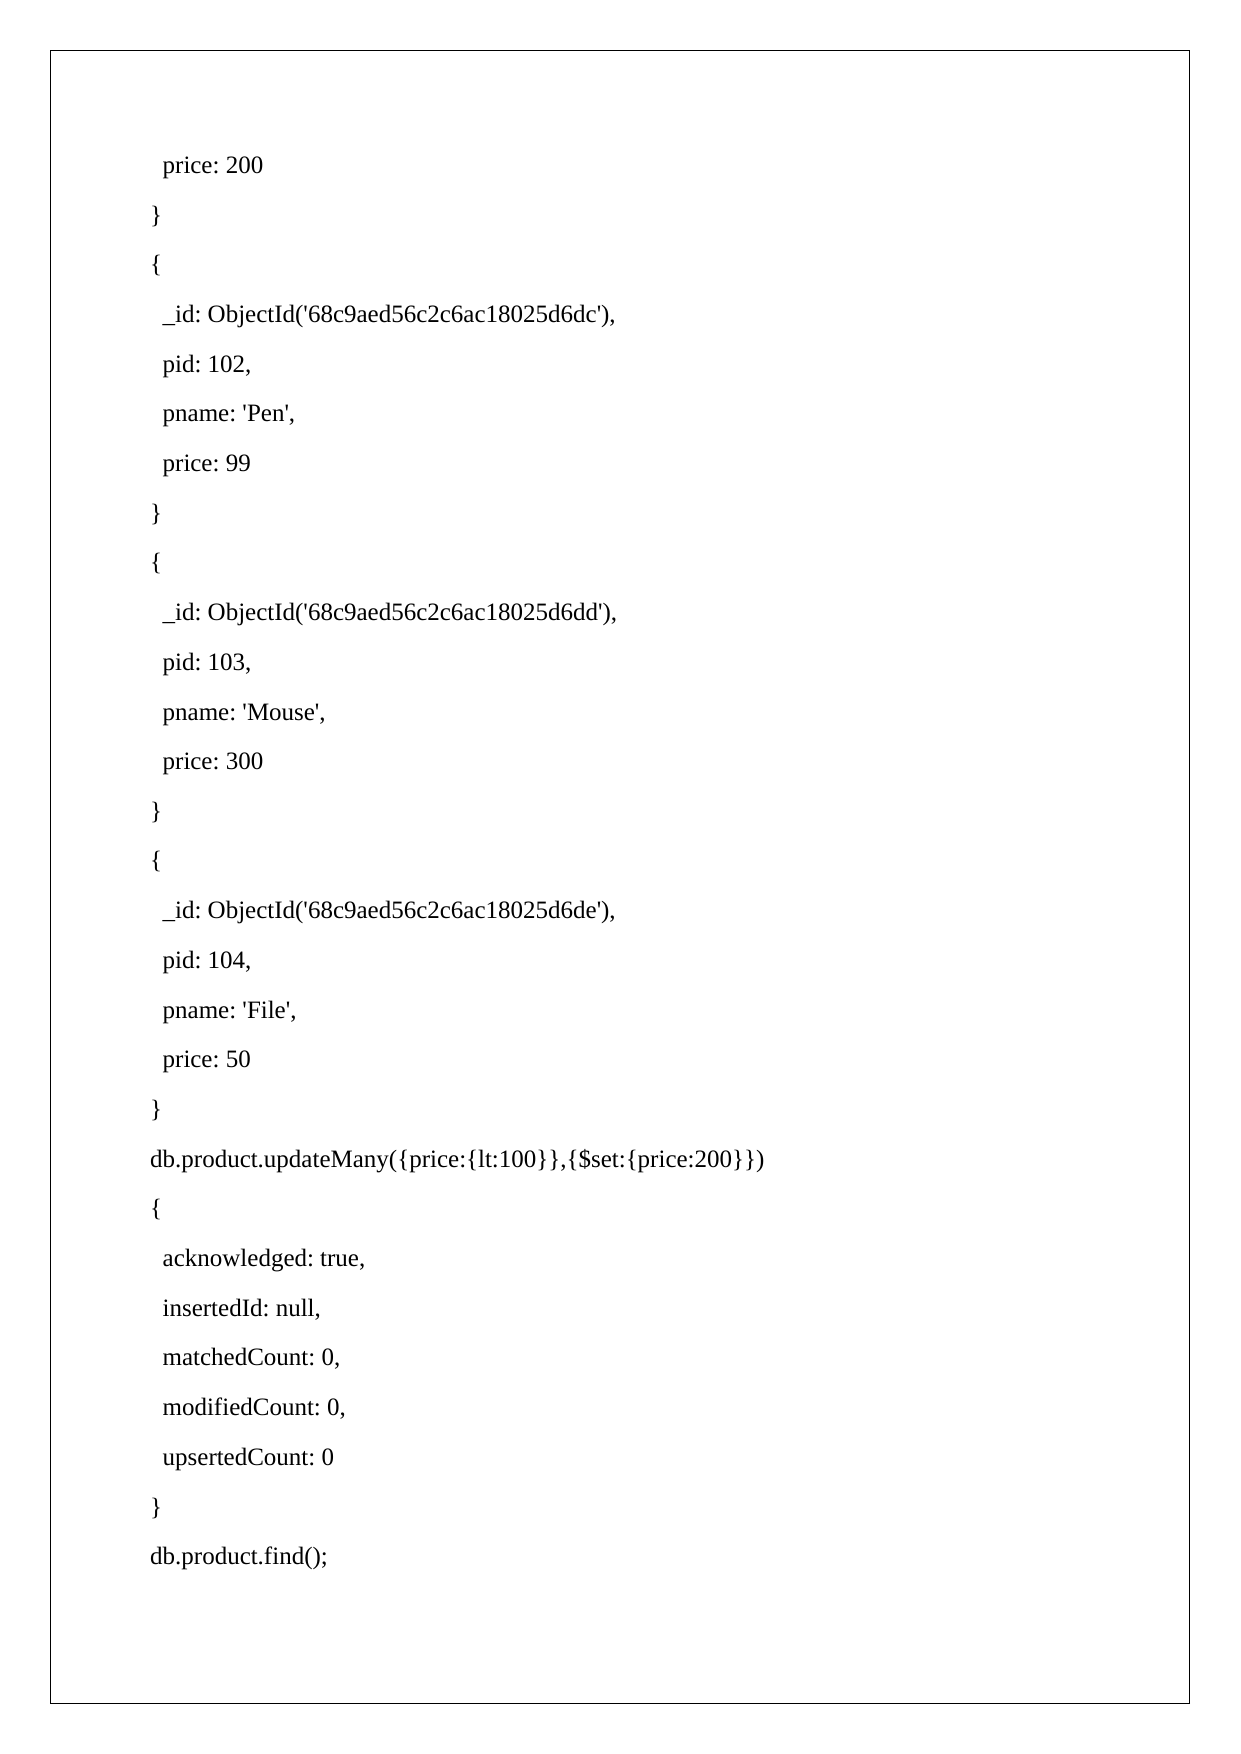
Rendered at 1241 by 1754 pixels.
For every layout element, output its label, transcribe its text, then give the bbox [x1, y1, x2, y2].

text _id: ObjectId('68c9aed56c2c6ac18025d6dc'), [150, 299, 1090, 328]
text modifiedCount: 0, [150, 1392, 1090, 1421]
text pname: 'Pen', [150, 398, 1090, 427]
text } [150, 1492, 1090, 1520]
text pname: 'File', [150, 995, 1090, 1023]
text } [150, 200, 1090, 228]
text matchedCount: 0, [150, 1342, 1090, 1371]
text } [150, 498, 1090, 527]
text { [150, 1193, 1090, 1222]
text } [150, 796, 1090, 825]
text { [150, 249, 1090, 278]
text insertedId: null, [150, 1293, 1090, 1322]
text pid: 103, [150, 647, 1090, 676]
text { [150, 547, 1090, 576]
text db.product.updateMany({price:{lt:100}},{$set:{price:200}}) [150, 1144, 1090, 1172]
text upsertedCount: 0 [150, 1442, 1090, 1471]
text acknowledged: true, [150, 1243, 1090, 1272]
text db.product.find(); [150, 1541, 1090, 1570]
text price: 99 [150, 448, 1090, 477]
text pid: 102, [150, 349, 1090, 377]
text price: 300 [150, 746, 1090, 775]
text pid: 104, [150, 945, 1090, 974]
text } [150, 1094, 1090, 1123]
text price: 200 [150, 150, 1090, 179]
text price: 50 [150, 1044, 1090, 1073]
text { [150, 846, 1090, 874]
text pname: 'Mouse', [150, 697, 1090, 725]
text _id: ObjectId('68c9aed56c2c6ac18025d6dd'), [150, 597, 1090, 626]
text _id: ObjectId('68c9aed56c2c6ac18025d6de'), [150, 895, 1090, 924]
